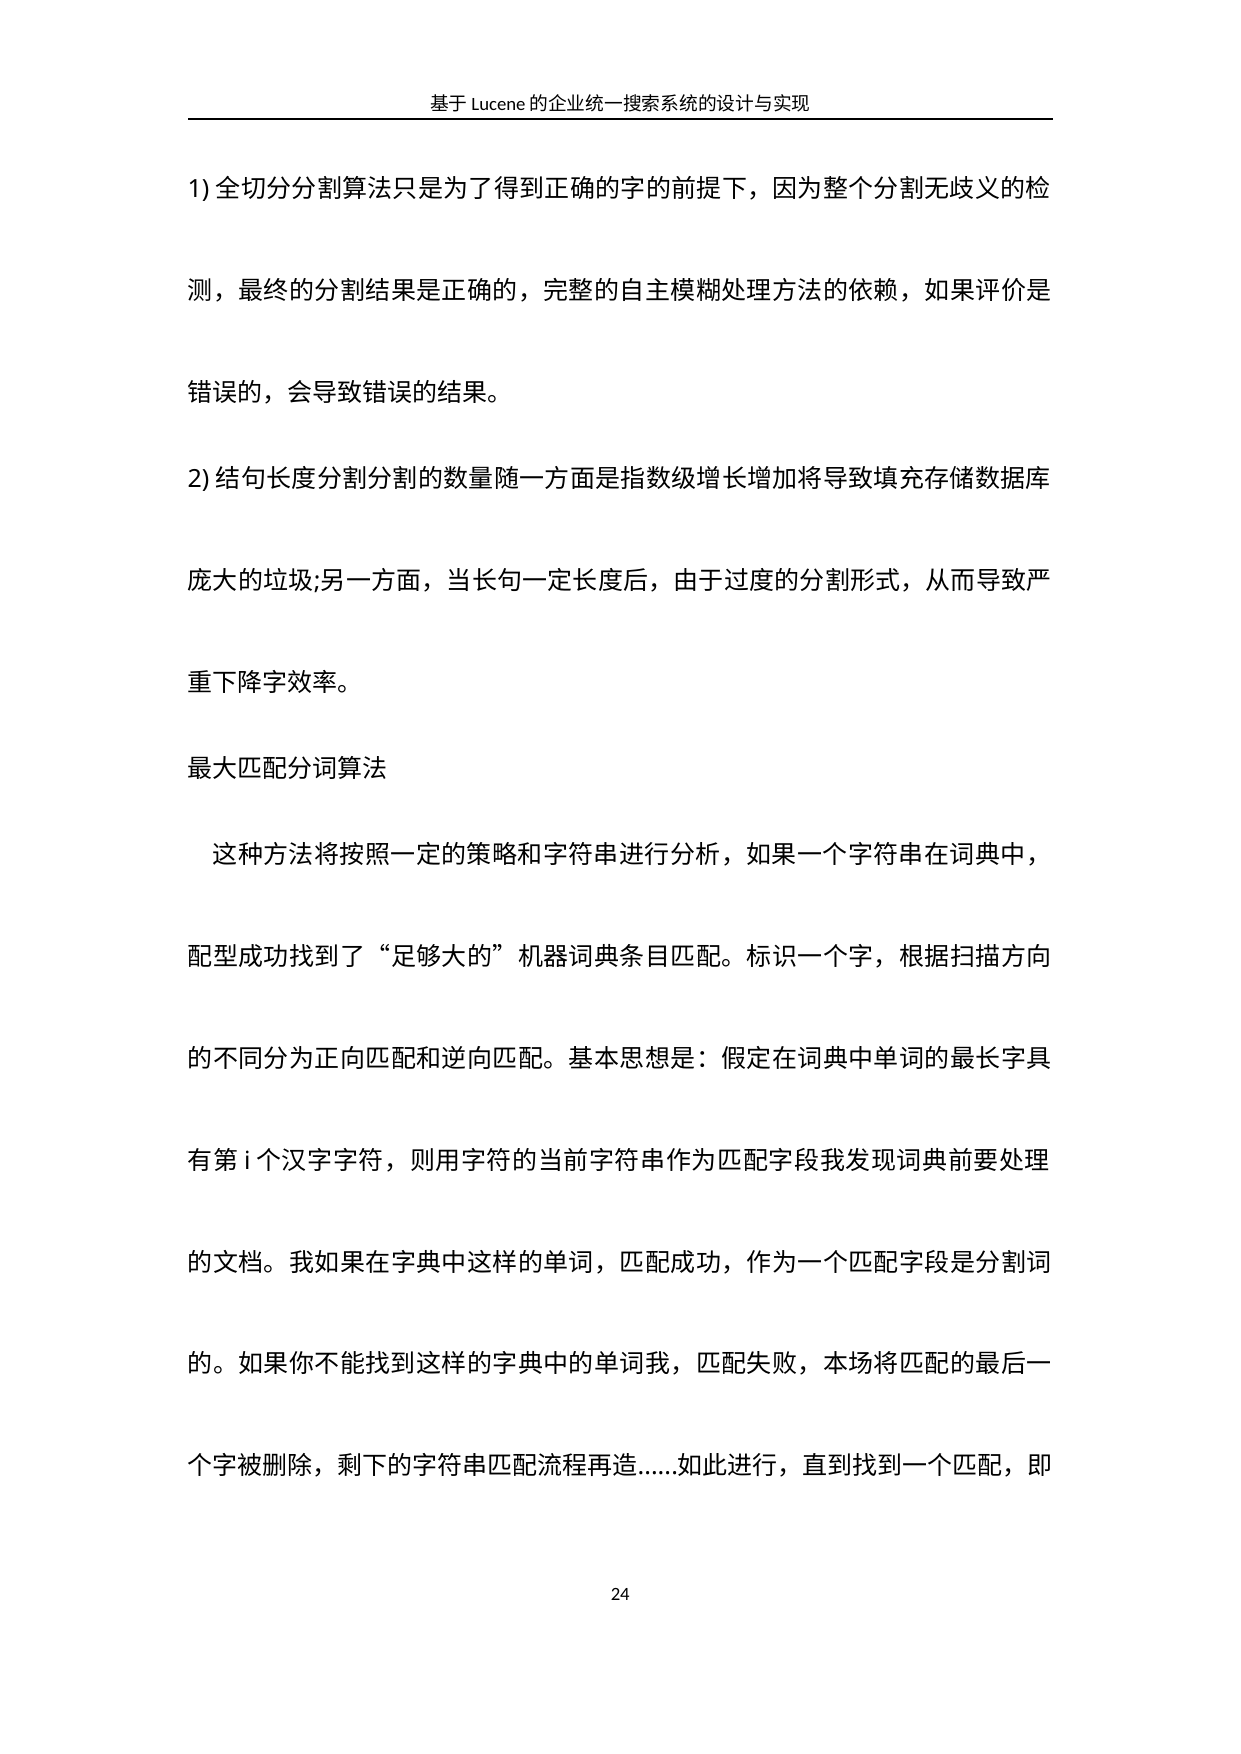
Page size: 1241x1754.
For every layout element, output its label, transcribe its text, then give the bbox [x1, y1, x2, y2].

text 最大匹配分词算法 [187, 733, 1053, 801]
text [187, 819, 1053, 1498]
text 1) 全切分分割算法只是为了得到正确的字的前提下，因为整个分割无歧义的检测，最终的分割结果是正确的，完整的自主模糊处理方法的依赖，如果评价是错误的，会导致错误的结果。 [187, 153, 1053, 425]
text 2) 结句长度分割分割的数量随一方面是指数级增长增加将导致填充存储数据库庞大的垃圾;另一方面，当长句一定长度后，由于过度的分割形式，从而导致严重下降字效率。 [187, 443, 1053, 714]
